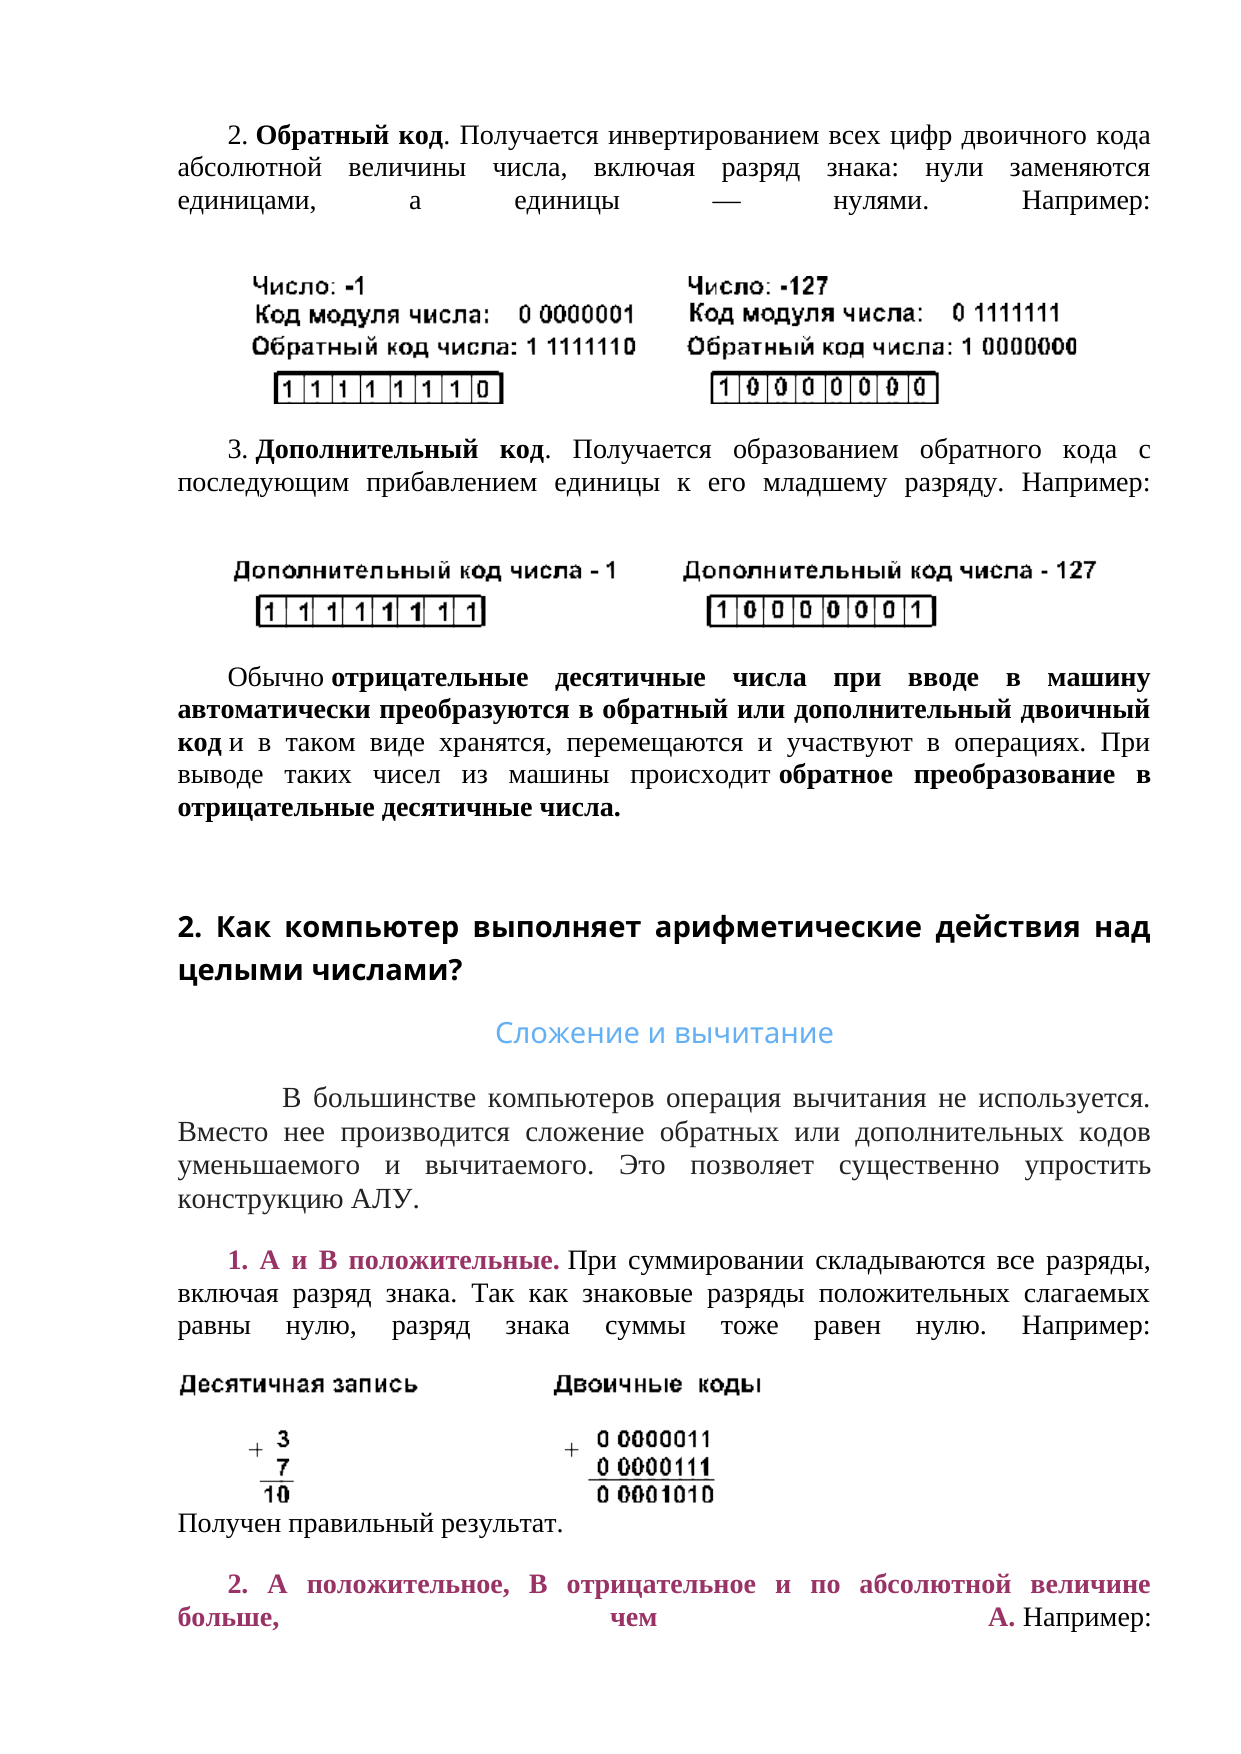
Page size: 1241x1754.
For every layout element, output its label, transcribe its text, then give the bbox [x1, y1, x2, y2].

subtitle 2. Как компьютер выполняет арифметические действия над целыми числами? [177, 906, 1152, 988]
picture [177, 1373, 762, 1506]
text 2. Обратный код. Получается инвертированием всех цифр двоичного кода абсолютной величины числа, включая разряд знака: нули заменяются единицами, а единицы — нулями. Например: [177, 118, 1152, 248]
subtitle Сложение и вычитание [177, 1012, 1152, 1052]
text В большинстве компьютеров операция вычитания не используется. Вместо нее производится сложение обратных или дополнительных кодов уменьшаемого и вычитаемого. Это позволяет существенно упростить конструкцию АЛУ. [177, 1080, 1152, 1214]
picture [231, 558, 1098, 631]
text Обычно отрицательные десятичные числа при вводе в машину автоматически преобразуются в обратный или дополнительный двоичный код и в таком виде хранятся, перемещаются и участвуют в операциях. При выводе таких чисел из машины происходит обратное преобразование в отрицательные десятичные числа. [177, 660, 1152, 822]
text 3. Дополнительный код. Получается образованием обратного кода с последующим прибавлением единицы к его младшему разряду. Например: [177, 433, 1152, 530]
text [177, 1567, 1152, 1632]
picture [252, 276, 1077, 404]
